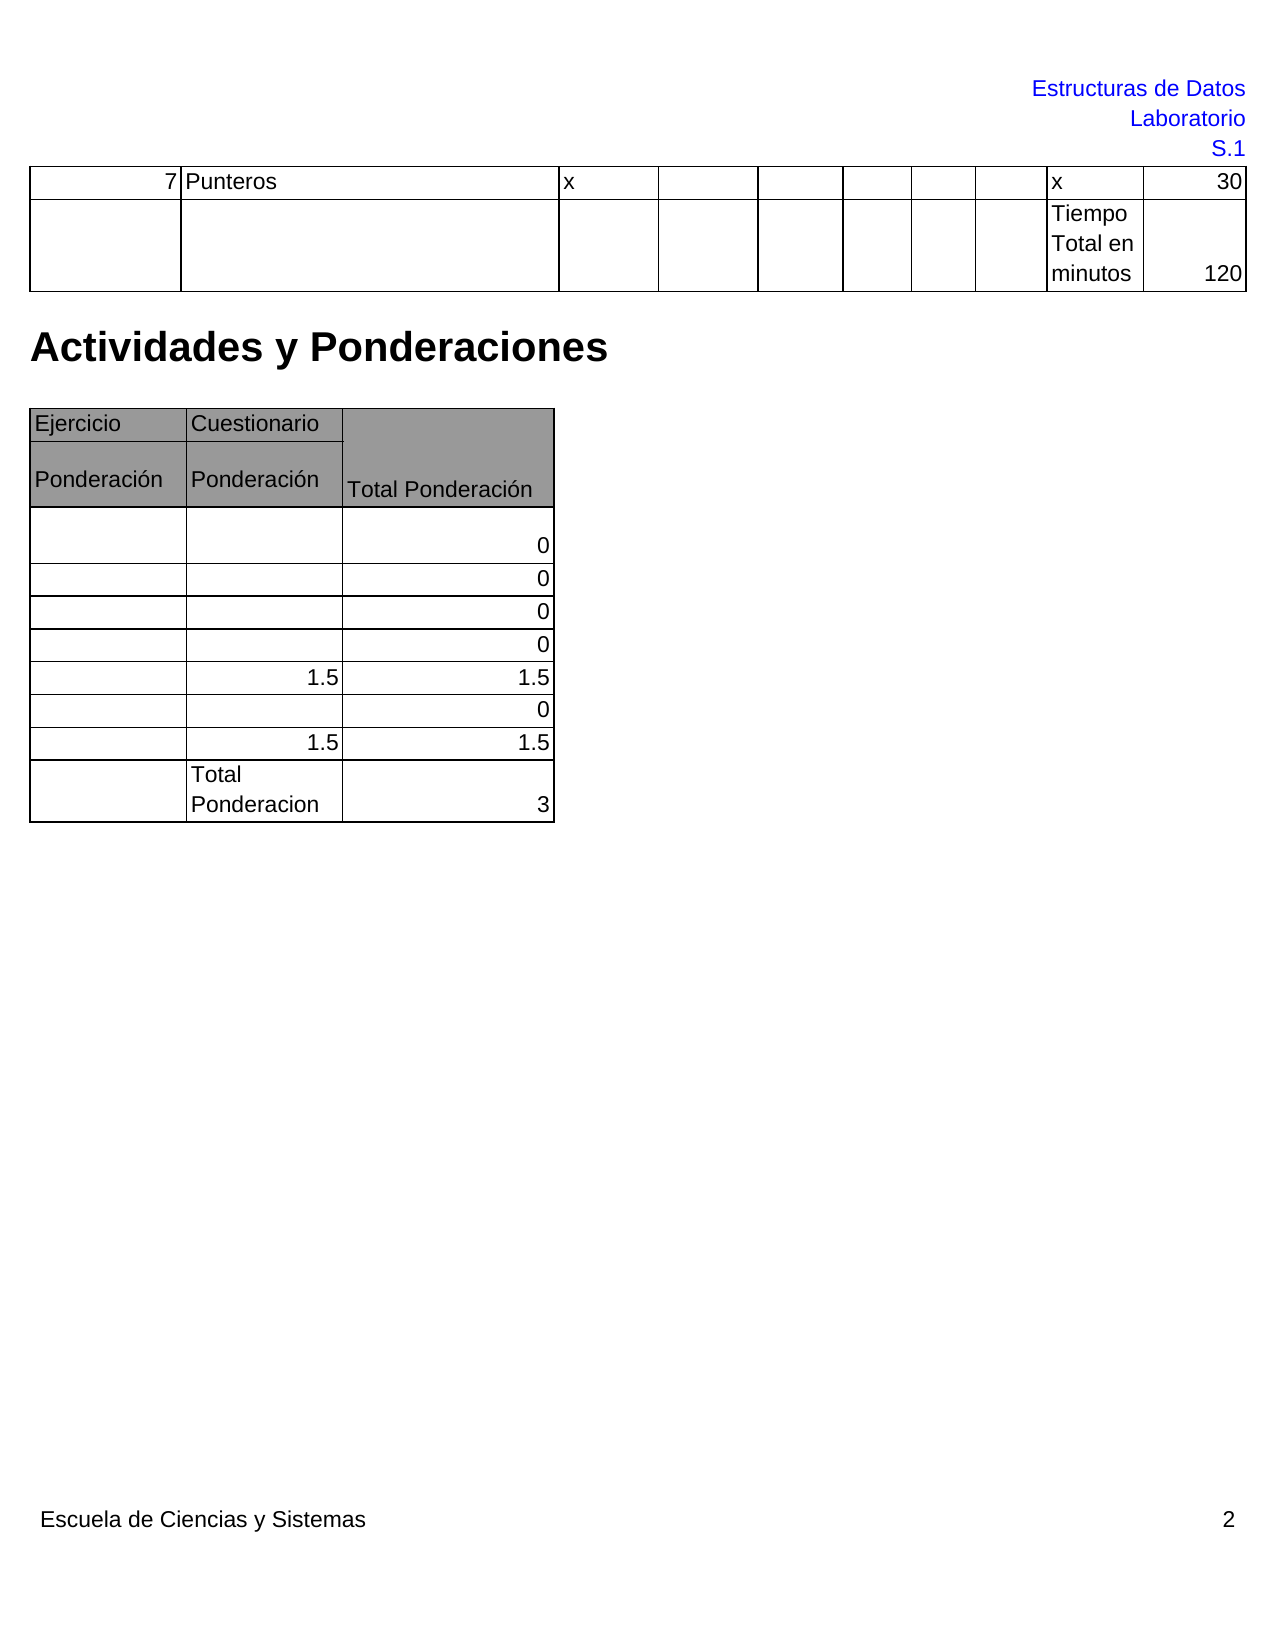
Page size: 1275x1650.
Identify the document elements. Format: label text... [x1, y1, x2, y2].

text Actividades y Ponderaciones [29, 322, 1246, 370]
